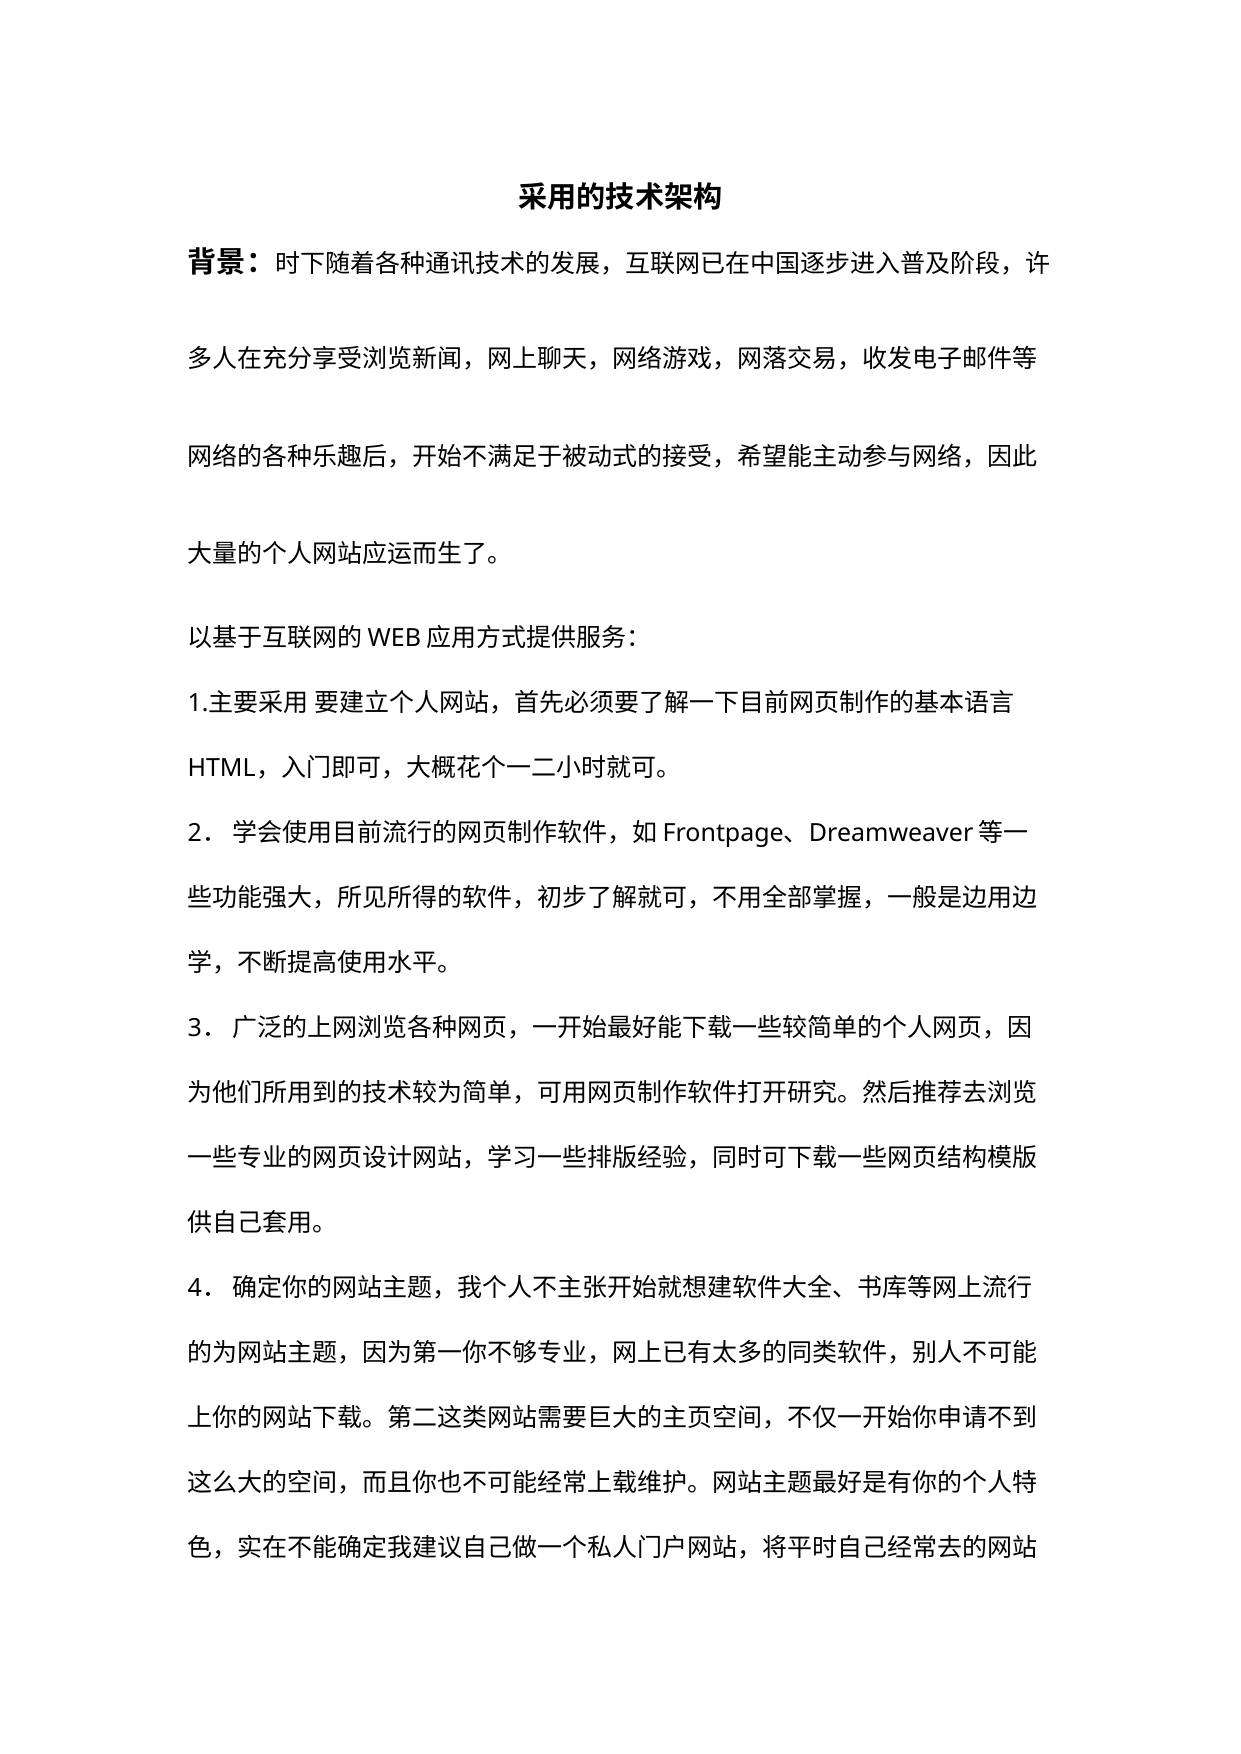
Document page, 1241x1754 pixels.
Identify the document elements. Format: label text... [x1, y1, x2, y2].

text 采用的技术架构 [187, 162, 1053, 227]
text 1.主要采用 要建立个人网站，首先必须要了解一下目前网页制作的基本语言HTML，入门即可，大概花个一二小时就可。 [187, 668, 1053, 798]
text 背景：时下随着各种通讯技术的发展，互联网已在中国逐步进入普及阶段，许多人在充分享受浏览新闻，网上聊天，网络游戏，网落交易，收发电子邮件等网络的各种乐趣后，开始不满足于被动式的接受，希望能主动参与网络，因此大量的个人网站应运而生了。 [187, 227, 1053, 584]
text 3． 广泛的上网浏览各种网页，一开始最好能下载一些较简单的个人网页，因为他们所用到的技术较为简单，可用网页制作软件打开研究。然后推荐去浏览一些专业的网页设计网站，学习一些排版经验，同时可下载一些网页结构模版供自己套用。 [187, 993, 1053, 1253]
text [187, 1253, 1053, 1578]
text 2． 学会使用目前流行的网页制作软件，如Frontpage、Dreamweaver等一些功能强大，所见所得的软件，初步了解就可，不用全部掌握，一般是边用边学，不断提高使用水平。 [187, 798, 1053, 993]
text 以基于互联网的WEB应用方式提供服务： [187, 603, 1053, 668]
